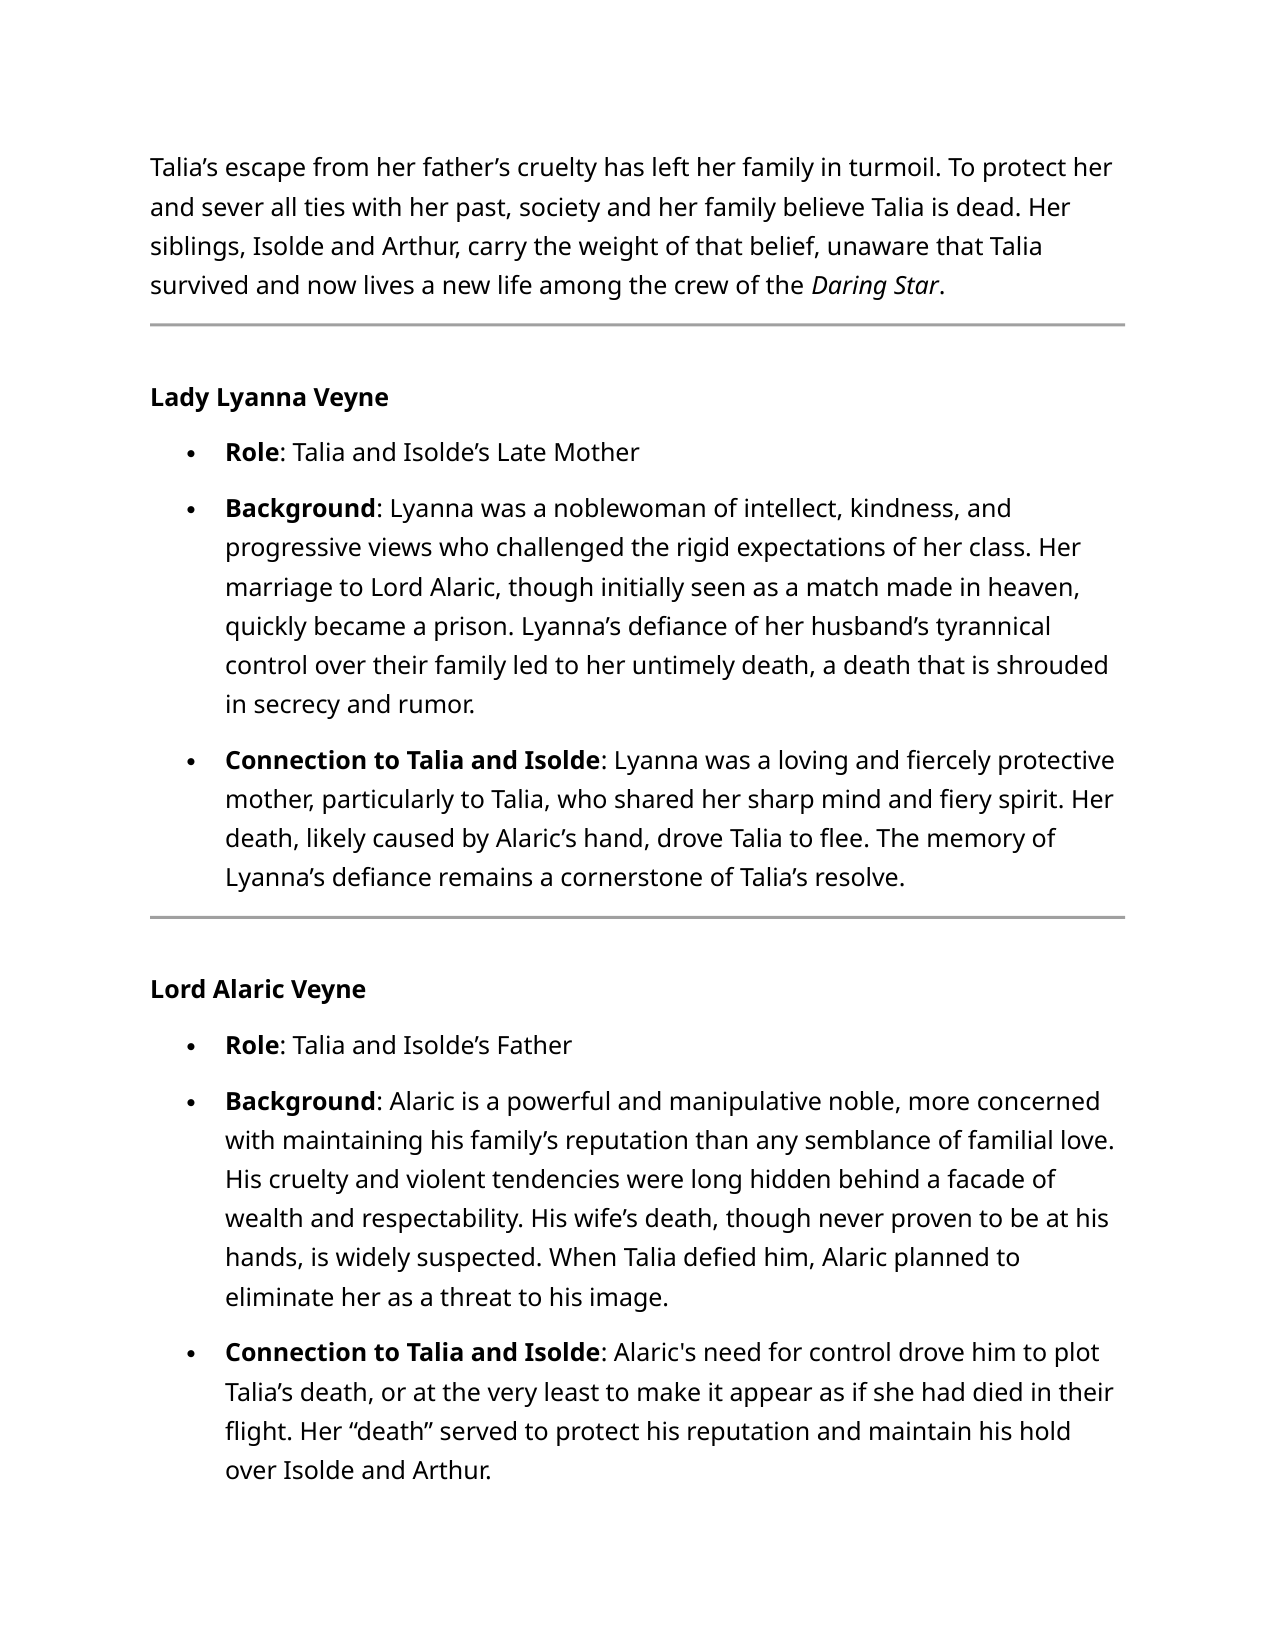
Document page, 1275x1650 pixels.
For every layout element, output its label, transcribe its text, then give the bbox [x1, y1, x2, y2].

text Talia’s escape from her father’s cruelty has left her family in turmoil. To protect her and sever all ties with her past, society and her family believe Talia is dead. Her siblings, Isolde and Arthur, carry the weight of that belief, unaware that Talia survived and now lives a new life among the crew of the Daring Star. [150, 150, 1125, 302]
list Background: Alaric is a powerful and manipulative noble, more concerned with maintaining his family’s reputation than any semblance of familial love. His cruelty and violent tendencies were long hidden behind a facade of wealth and respectability. His wife’s death, though never proven to be at his hands, is widely suspected. When Talia defied him, Alaric planned to eliminate her as a threat to his image. [187, 1083, 1125, 1313]
list Connection to Talia and Isolde: Lyanna was a loving and fiercely protective mother, particularly to Talia, who shared her sharp mind and fiery spirit. Her death, likely caused by Alaric’s hand, drove Talia to flee. The memory of Lyanna’s defiance remains a cornerstone of Talia’s resolve. [187, 742, 1125, 894]
list Connection to Talia and Isolde: Alaric's need for control drove him to plot Talia’s death, or at the very least to make it appear as if she had died in their flight. Her “death” served to protect his reputation and maintain his hold over Isolde and Arthur. [187, 1335, 1125, 1487]
list Role: Talia and Isolde’s Late Mother [187, 435, 1125, 469]
list Role: Talia and Isolde’s Father [187, 1027, 1125, 1062]
list Background: Lyanna was a noblewoman of intellect, kindness, and progressive views who challenged the rigid expectations of her class. Her marriage to Lord Alaric, though initially seen as a match made in heaven, quickly became a prison. Lyanna’s defiance of her husband’s tyrannical control over their family led to her untimely death, a death that is shrouded in secrecy and rumor. [187, 491, 1125, 721]
text Lord Alaric Veyne [150, 972, 1125, 1006]
text Lady Lyanna Veyne [150, 379, 1125, 413]
